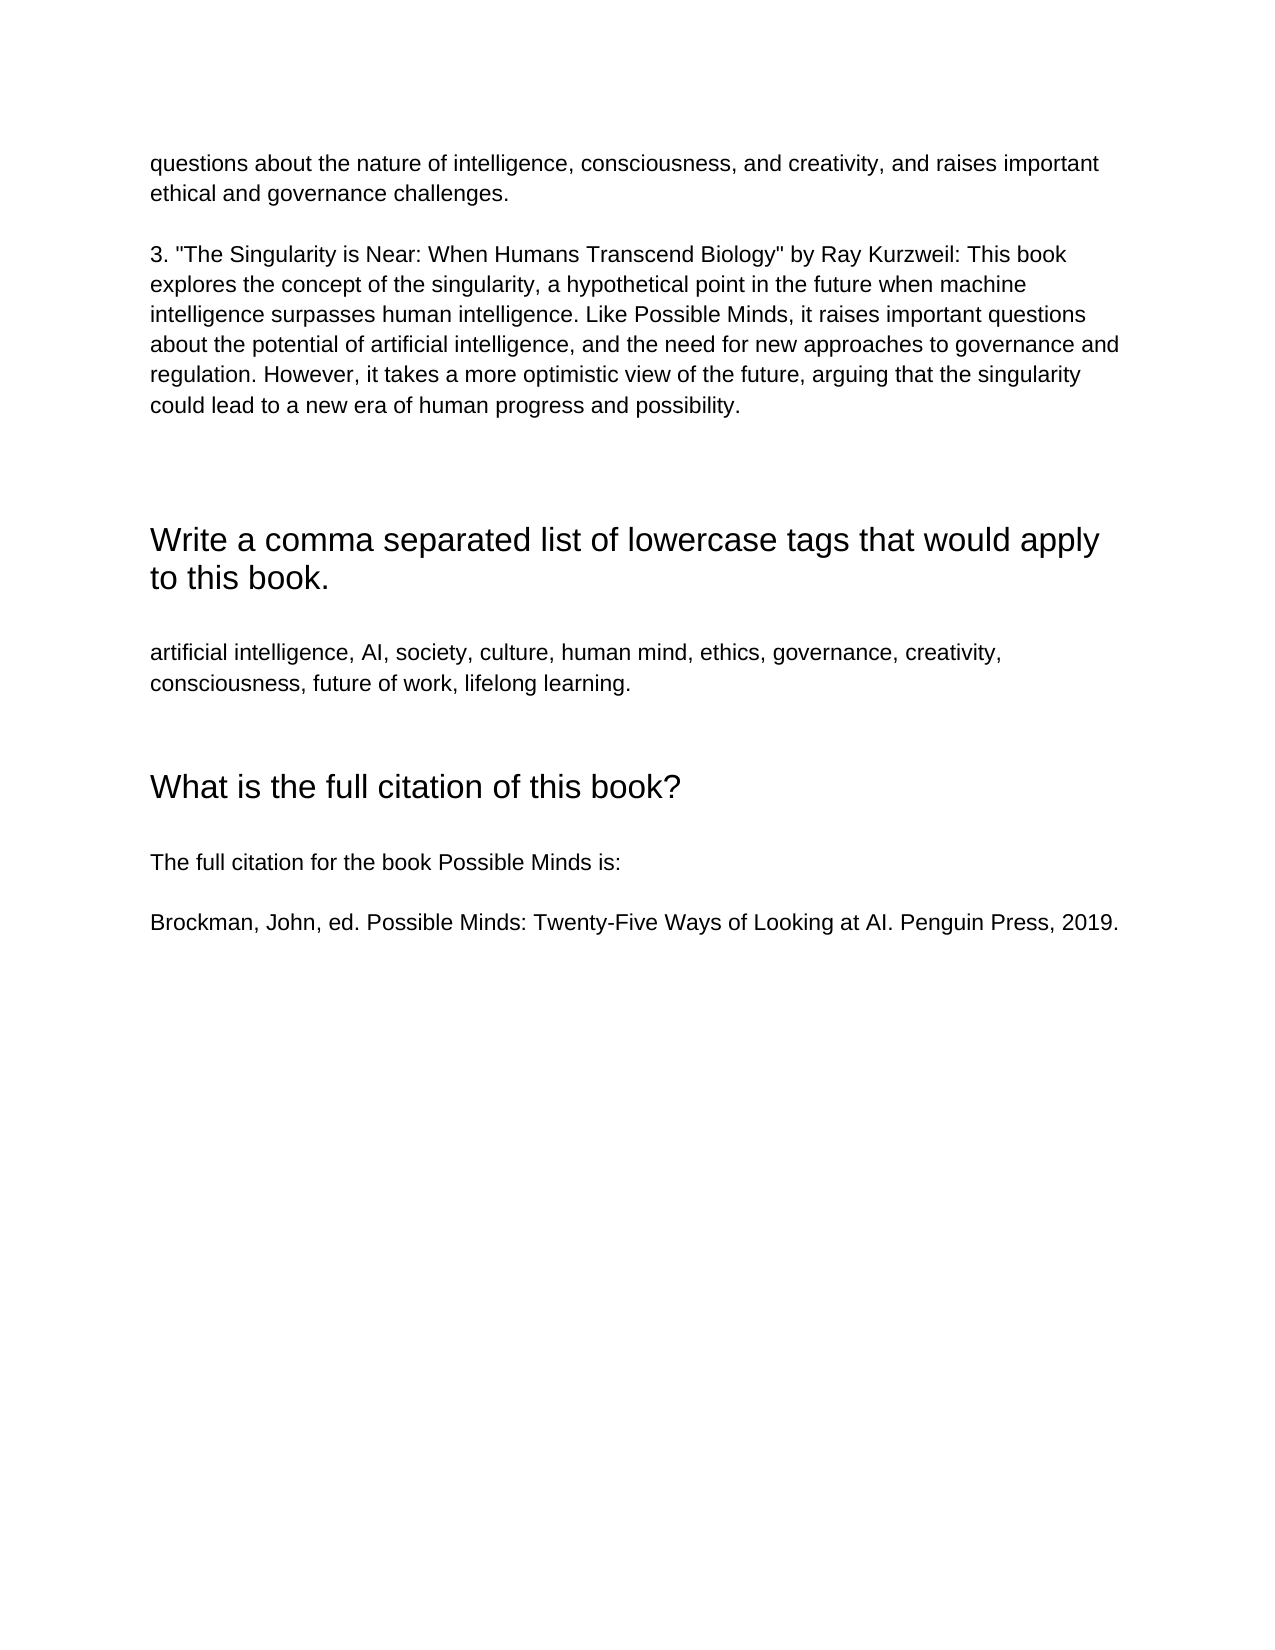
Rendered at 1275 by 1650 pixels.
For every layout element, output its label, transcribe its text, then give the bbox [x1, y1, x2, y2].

text The full citation for the book Possible Minds is: [150, 849, 1125, 875]
text artificial intelligence, AI, society, culture, human mind, ethics, governance, creativity, consciousness, future of work, lifelong learning. [150, 639, 1125, 696]
subtitle Write a comma separated list of lowercase tags that would apply to this book. [150, 520, 1125, 597]
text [150, 150, 1125, 207]
text Brockman, John, ed. Possible Minds: Twenty-Five Ways of Looking at AI. Penguin Press, 2019. [150, 909, 1125, 935]
subtitle What is the full citation of this book? [150, 767, 1125, 806]
text 3. "The Singularity is Near: When Humans Transcend Biology" by Ray Kurzweil: This book explores the concept of the singularity, a hypothetical point in the future when machine intelligence surpasses human intelligence. Like Possible Minds, it raises important questions about the potential of artificial intelligence, and the need for new approaches to governance and regulation. However, it takes a more optimistic view of the future, arguing that the singularity could lead to a new era of human progress and possibility. [150, 241, 1125, 418]
